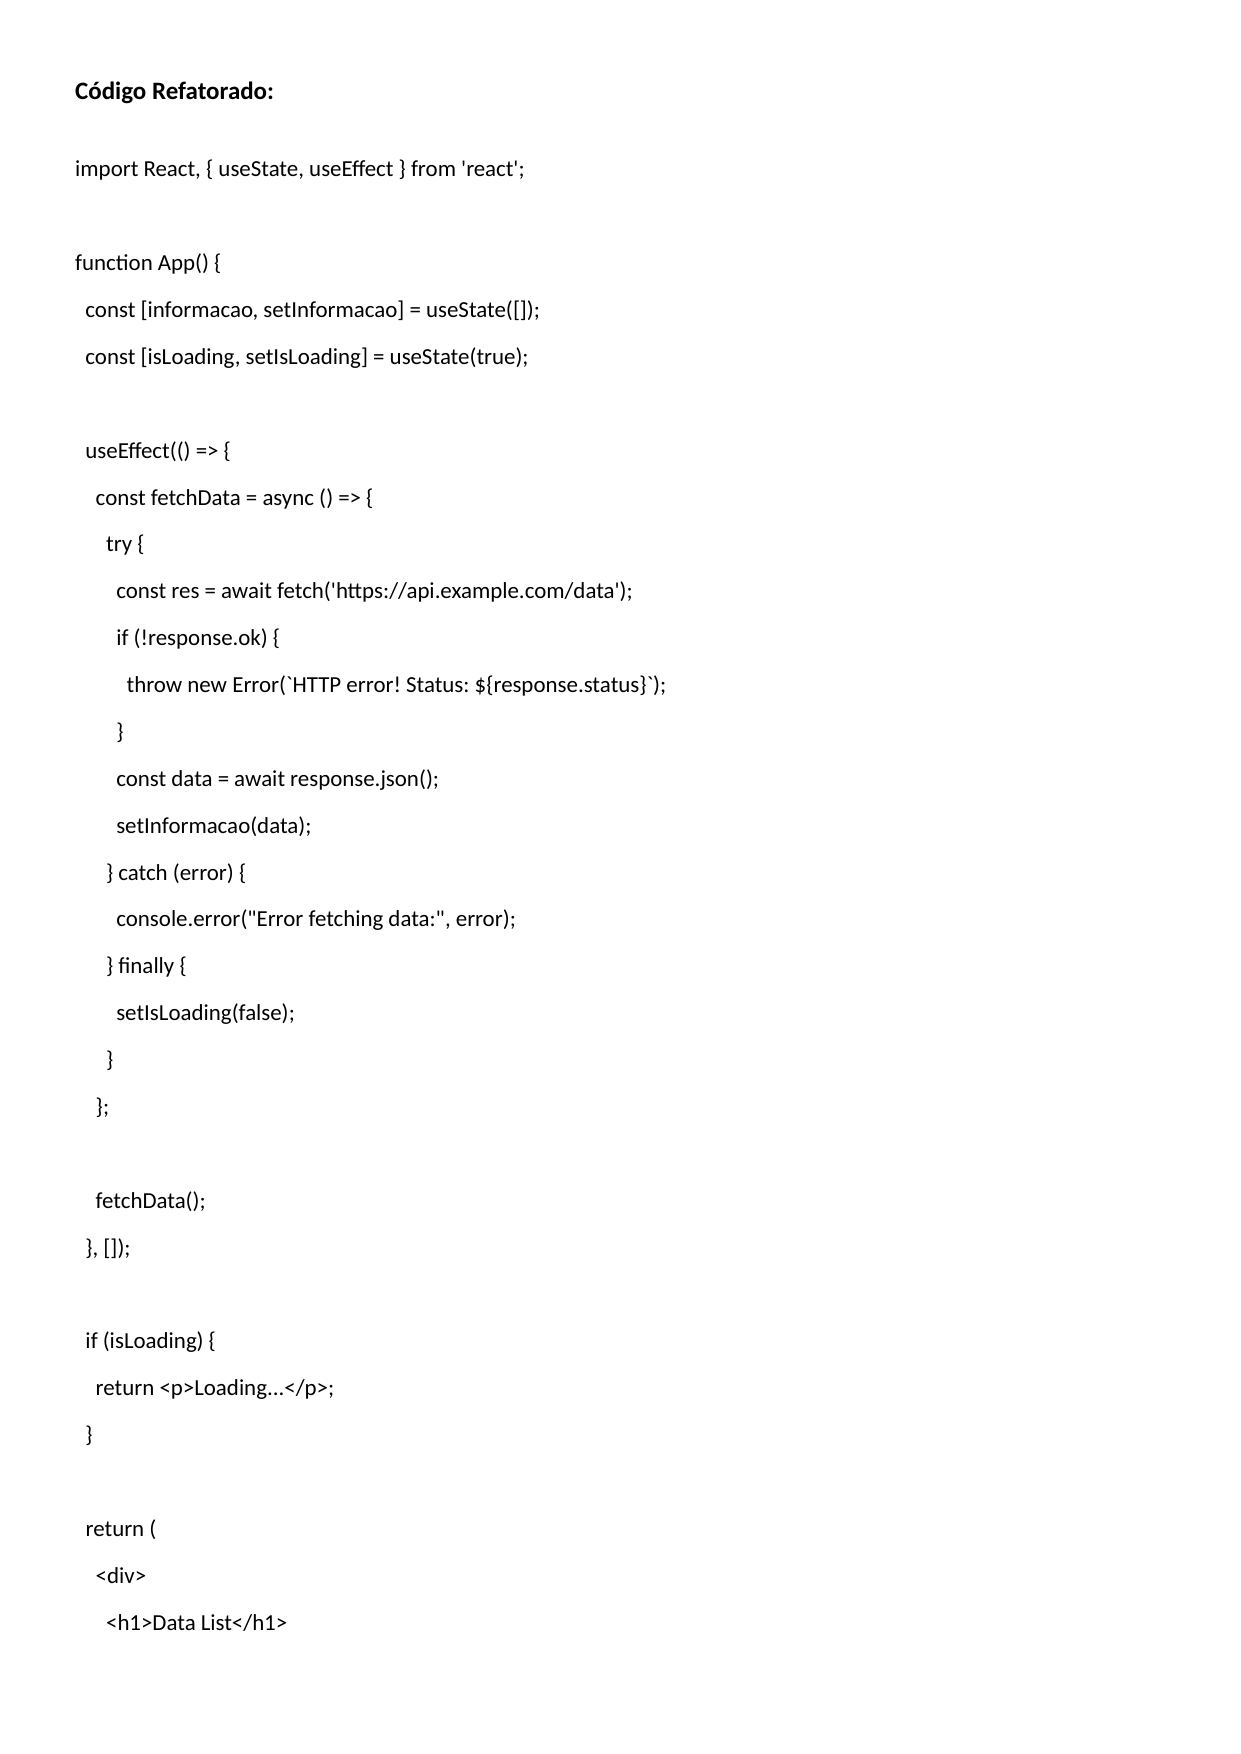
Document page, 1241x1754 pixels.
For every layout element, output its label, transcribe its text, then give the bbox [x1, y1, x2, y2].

text } catch (error) { [75, 858, 1165, 886]
text <h1>Data List</h1> [75, 1608, 1165, 1636]
text console.error("Error fetching data:", error); [75, 904, 1165, 933]
text }; [75, 1092, 1165, 1120]
text } [75, 717, 1165, 745]
text return ( [75, 1514, 1165, 1542]
text }, []); [75, 1233, 1165, 1261]
text } [75, 1045, 1165, 1073]
text const [informacao, setInformacao] = useState([]); [75, 295, 1165, 323]
text if (!response.ok) { [75, 623, 1165, 651]
text import React, { useState, useEffect } from 'react'; [75, 154, 1165, 183]
text const [isLoading, setIsLoading] = useState(true); [75, 342, 1165, 370]
text const fetchData = async () => { [75, 483, 1165, 511]
text setInformacao(data); [75, 811, 1165, 839]
text try { [75, 529, 1165, 558]
text } [75, 1420, 1165, 1448]
text const data = await response.json(); [75, 764, 1165, 792]
text const res = await fetch('https://api.example.com/data'); [75, 576, 1165, 604]
text setIsLoading(false); [75, 998, 1165, 1026]
text <div> [75, 1561, 1165, 1589]
text return <p>Loading...</p>; [75, 1373, 1165, 1401]
text } finally { [75, 951, 1165, 979]
text useEffect(() => { [75, 436, 1165, 464]
text function App() { [75, 248, 1165, 276]
text if (isLoading) { [75, 1326, 1165, 1354]
text Código Refatorado: [75, 75, 1165, 136]
text throw new Error(`HTTP error! Status: ${response.status}`); [75, 670, 1165, 698]
text fetchData(); [75, 1186, 1165, 1214]
